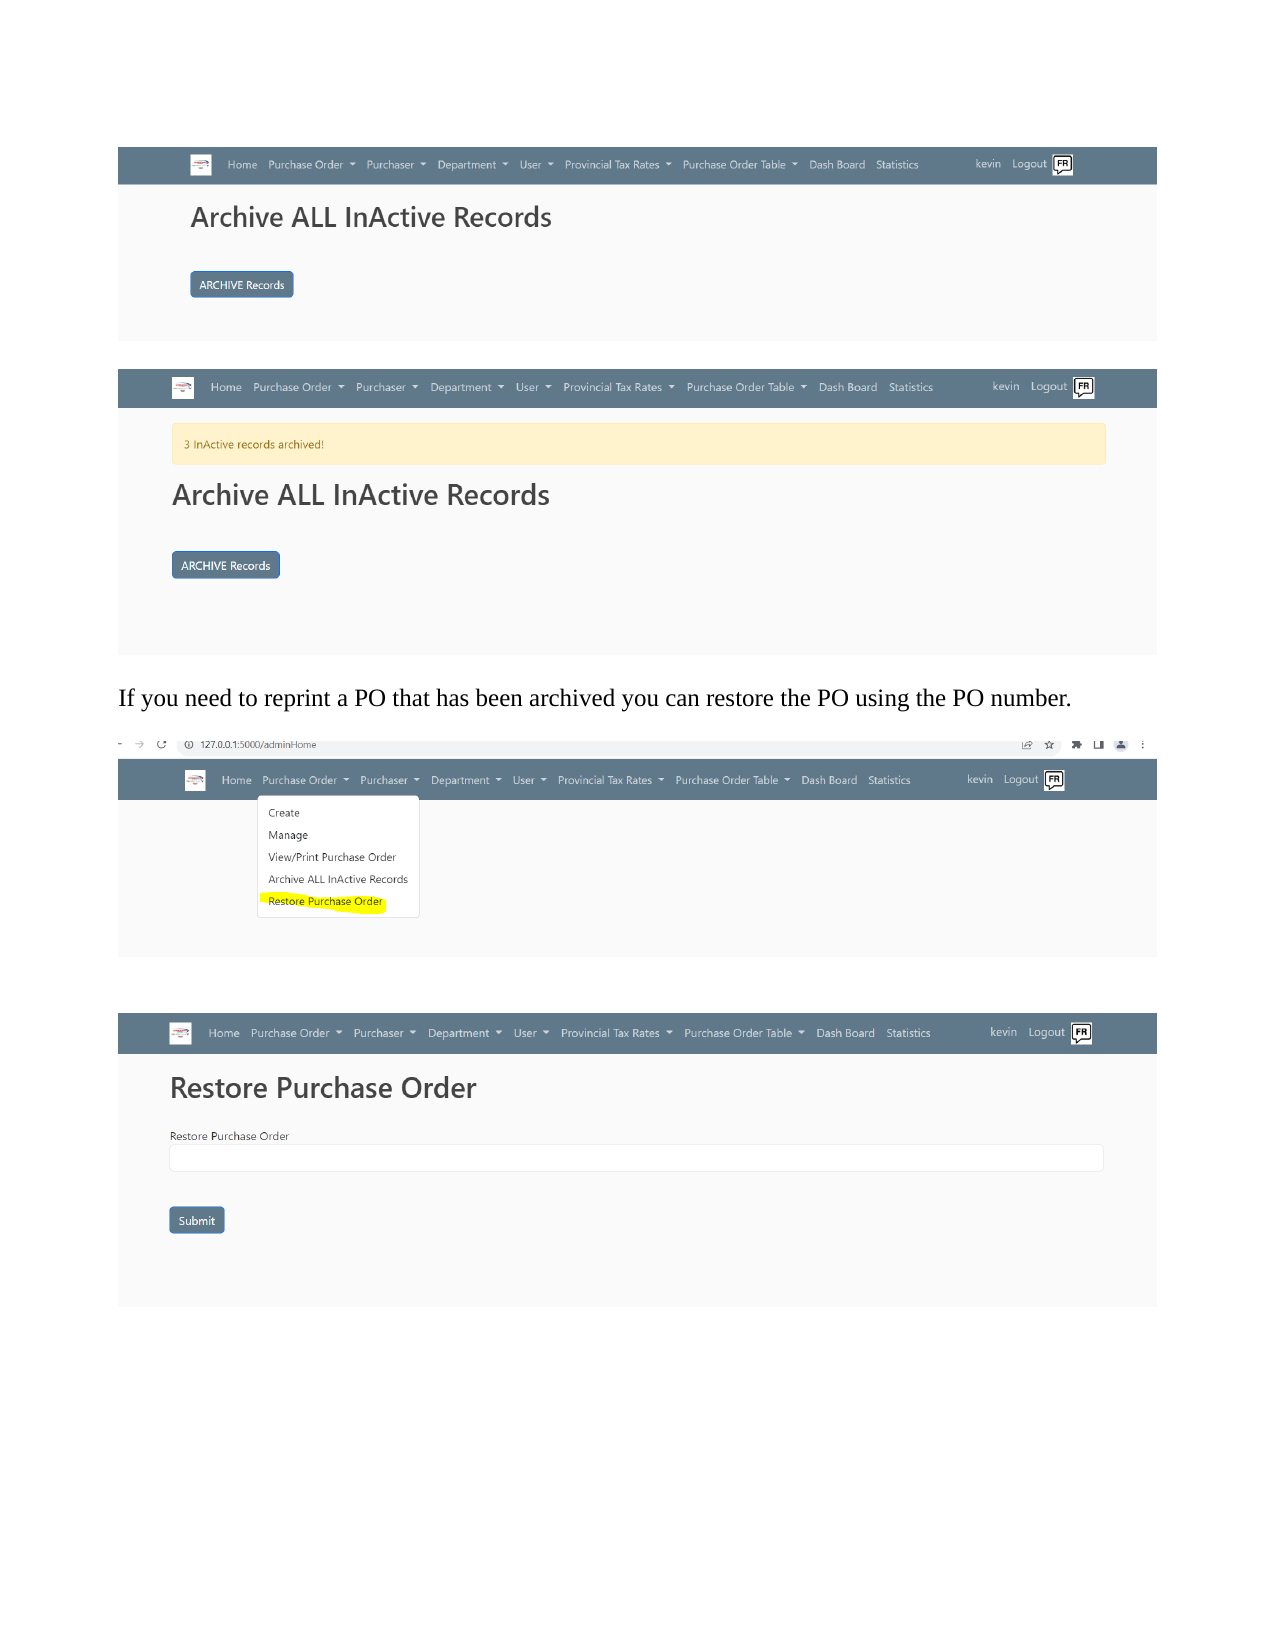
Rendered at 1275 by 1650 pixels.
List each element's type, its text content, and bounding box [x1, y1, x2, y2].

text If you need to reprint a PO that has been archived you can restore the PO using the PO number. [118, 683, 1157, 712]
picture [118, 1013, 1157, 1307]
picture [118, 741, 1157, 957]
picture [118, 369, 1157, 655]
picture [118, 147, 1157, 341]
